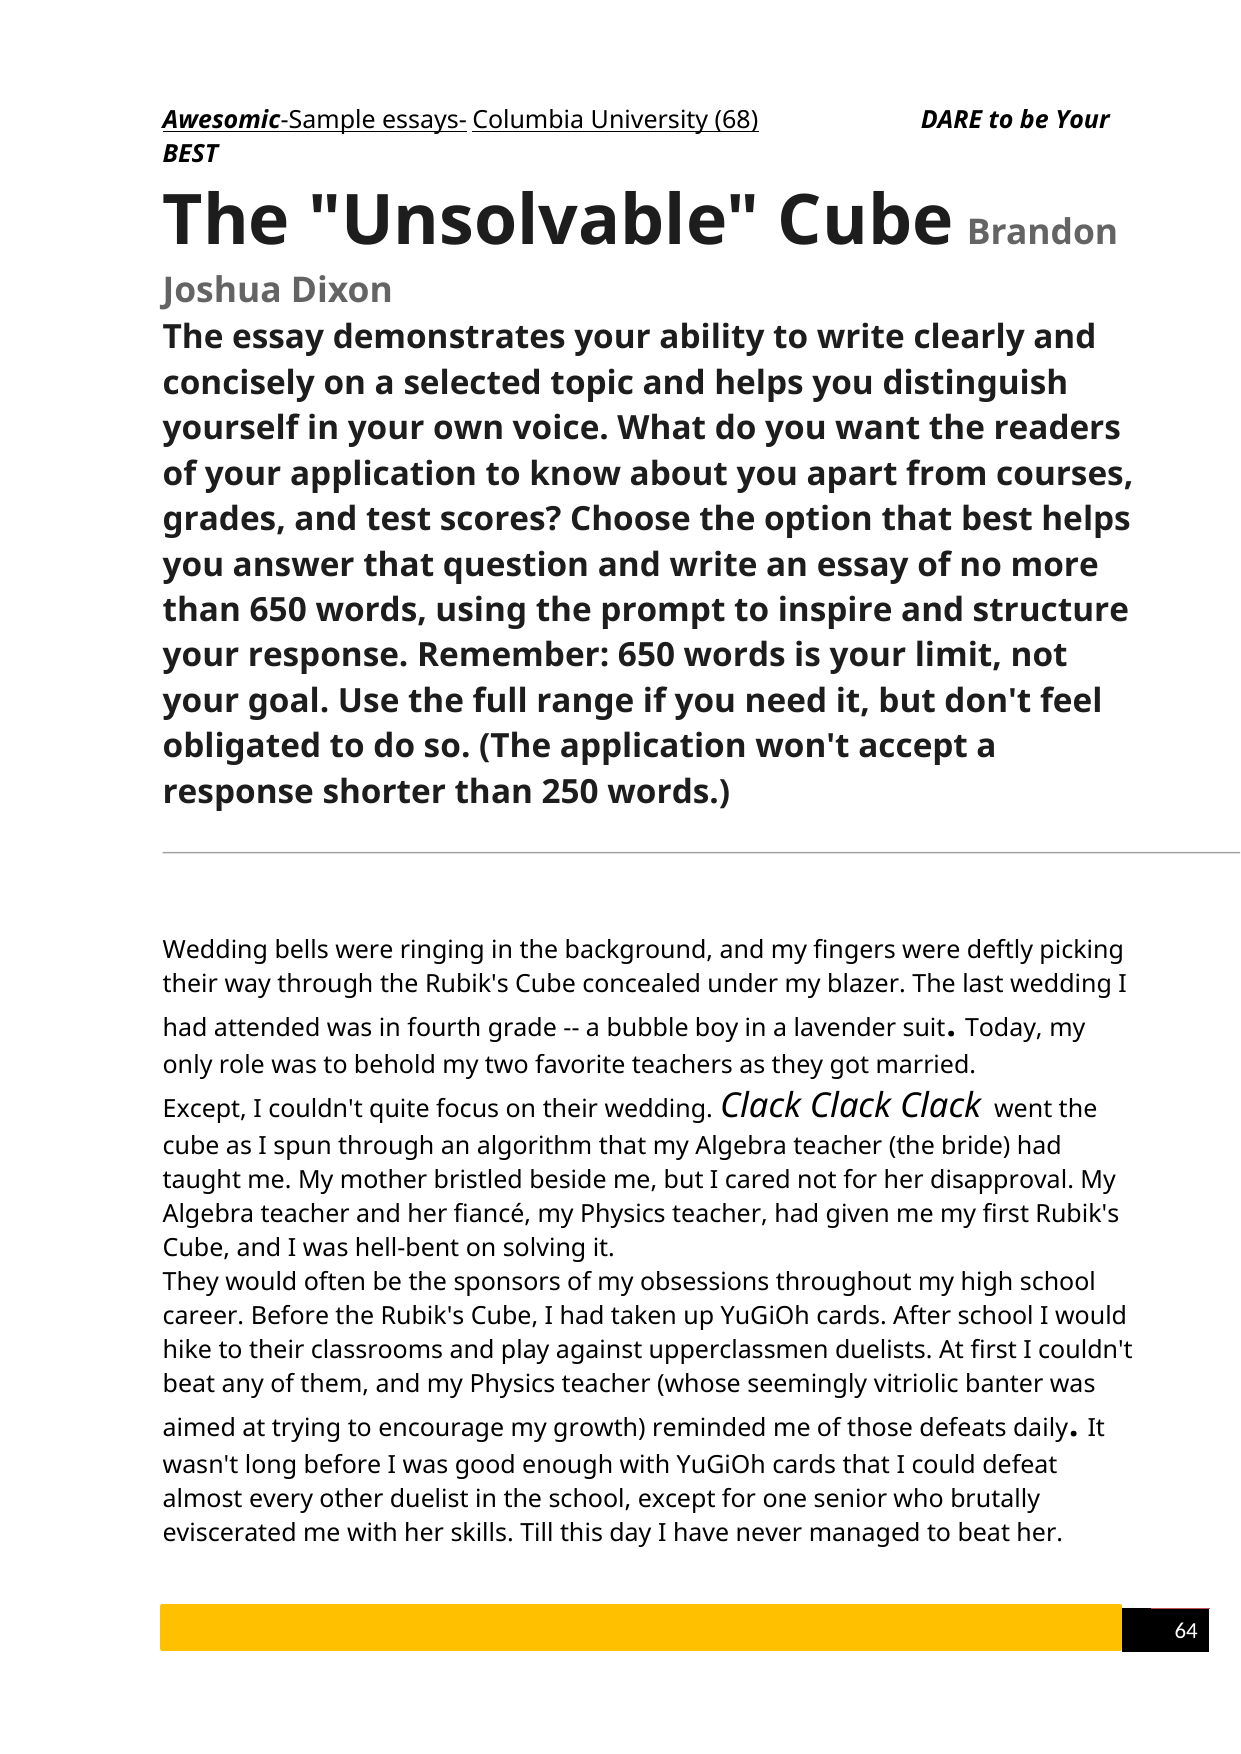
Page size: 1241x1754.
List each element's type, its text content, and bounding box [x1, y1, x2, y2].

text The "Unsolvable" Cube Brandon Joshua Dixon [162, 170, 1137, 313]
text The essay demonstrates your ability to write clearly and concisely on a selected topic and helps you distinguish yourself in your own voice. What do you want the readers of your application to know about you apart from courses, grades, and test scores? Choose the option that best helps you answer that question and write an essay of no more than 650 words, using the prompt to inspire and structure your response. Remember: 650 words is your limit, not your goal. Use the full range if you need it, but don't feel obligated to do so. (The application won't accept a response shorter than 250 words.) [162, 313, 1137, 813]
text Except, I couldn't quite focus on their wedding. Clack Clack Clack went the cube as I spun through an algorithm that my Algebra teacher (the bride) had taught me. My mother bristled beside me, but I cared not for her disapproval. My Algebra teacher and her fiancé, my Physics teacher, had given me my first Rubik's Cube, and I was hell-bent on solving it. [162, 1081, 1137, 1264]
text Wedding bells were ringing in the background, and my fingers were deftly picking their way through the Rubik's Cube concealed under my blazer. The last wedding I had attended was in fourth grade -- a bubble boy in a lavender suit. Today, my only role was to behold my two favorite teachers as they got married. [162, 932, 1137, 1081]
text They would often be the sponsors of my obsessions throughout my high school career. Before the Rubik's Cube, I had taken up YuGiOh cards. After school I would hike to their classrooms and play against upperclassmen duelists. At first I couldn't beat any of them, and my Physics teacher (whose seemingly vitriolic banter was aimed at trying to encourage my growth) reminded me of those defeats daily. It wasn't long before I was good enough with YuGiOh cards that I could defeat almost every other duelist in the school, except for one senior who brutally eviscerated me with her skills. Till this day I have never managed to beat her. [162, 1264, 1137, 1549]
